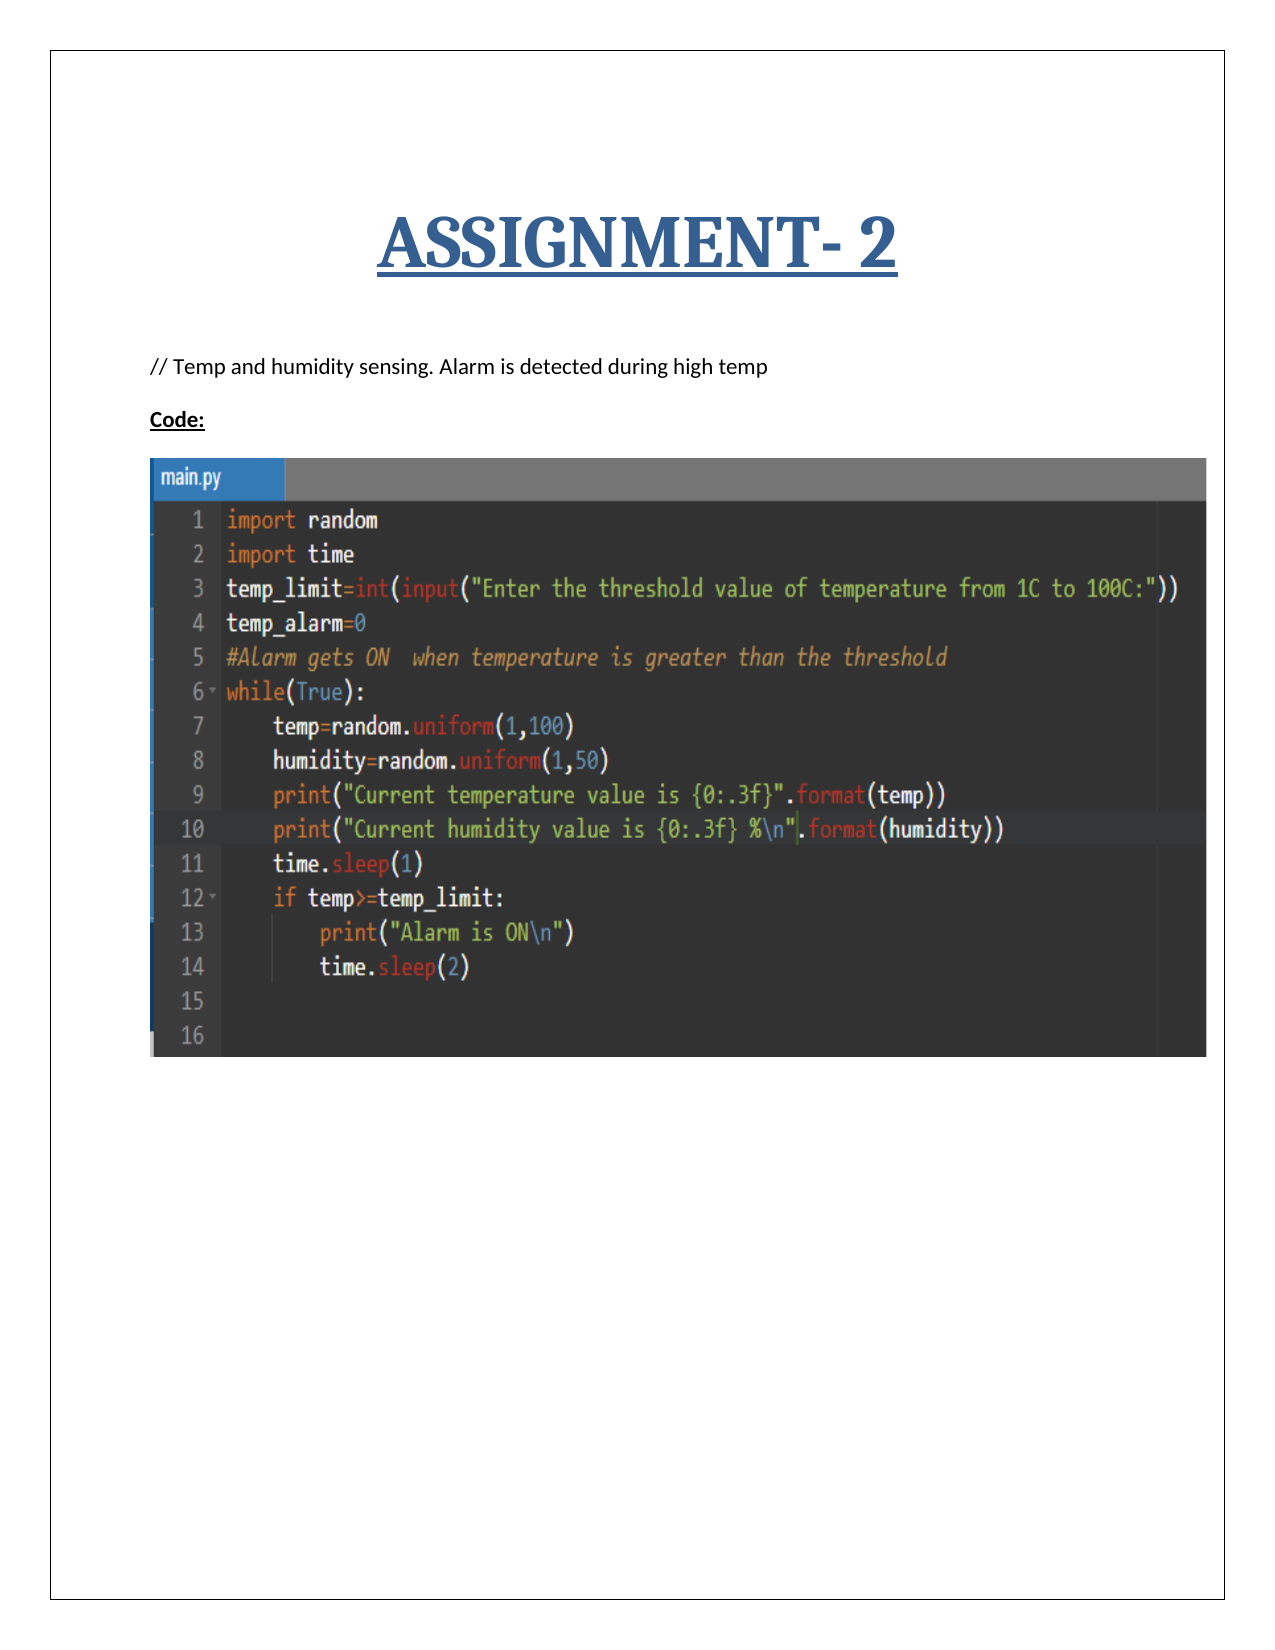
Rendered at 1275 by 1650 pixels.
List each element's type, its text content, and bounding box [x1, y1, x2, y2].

picture [150, 458, 1207, 1057]
text Code: [150, 405, 1125, 433]
text // Temp and humidity sensing. Alarm is detected during high temp [150, 352, 1125, 380]
subtitle ASSIGNMENT- 2 [150, 200, 1125, 286]
